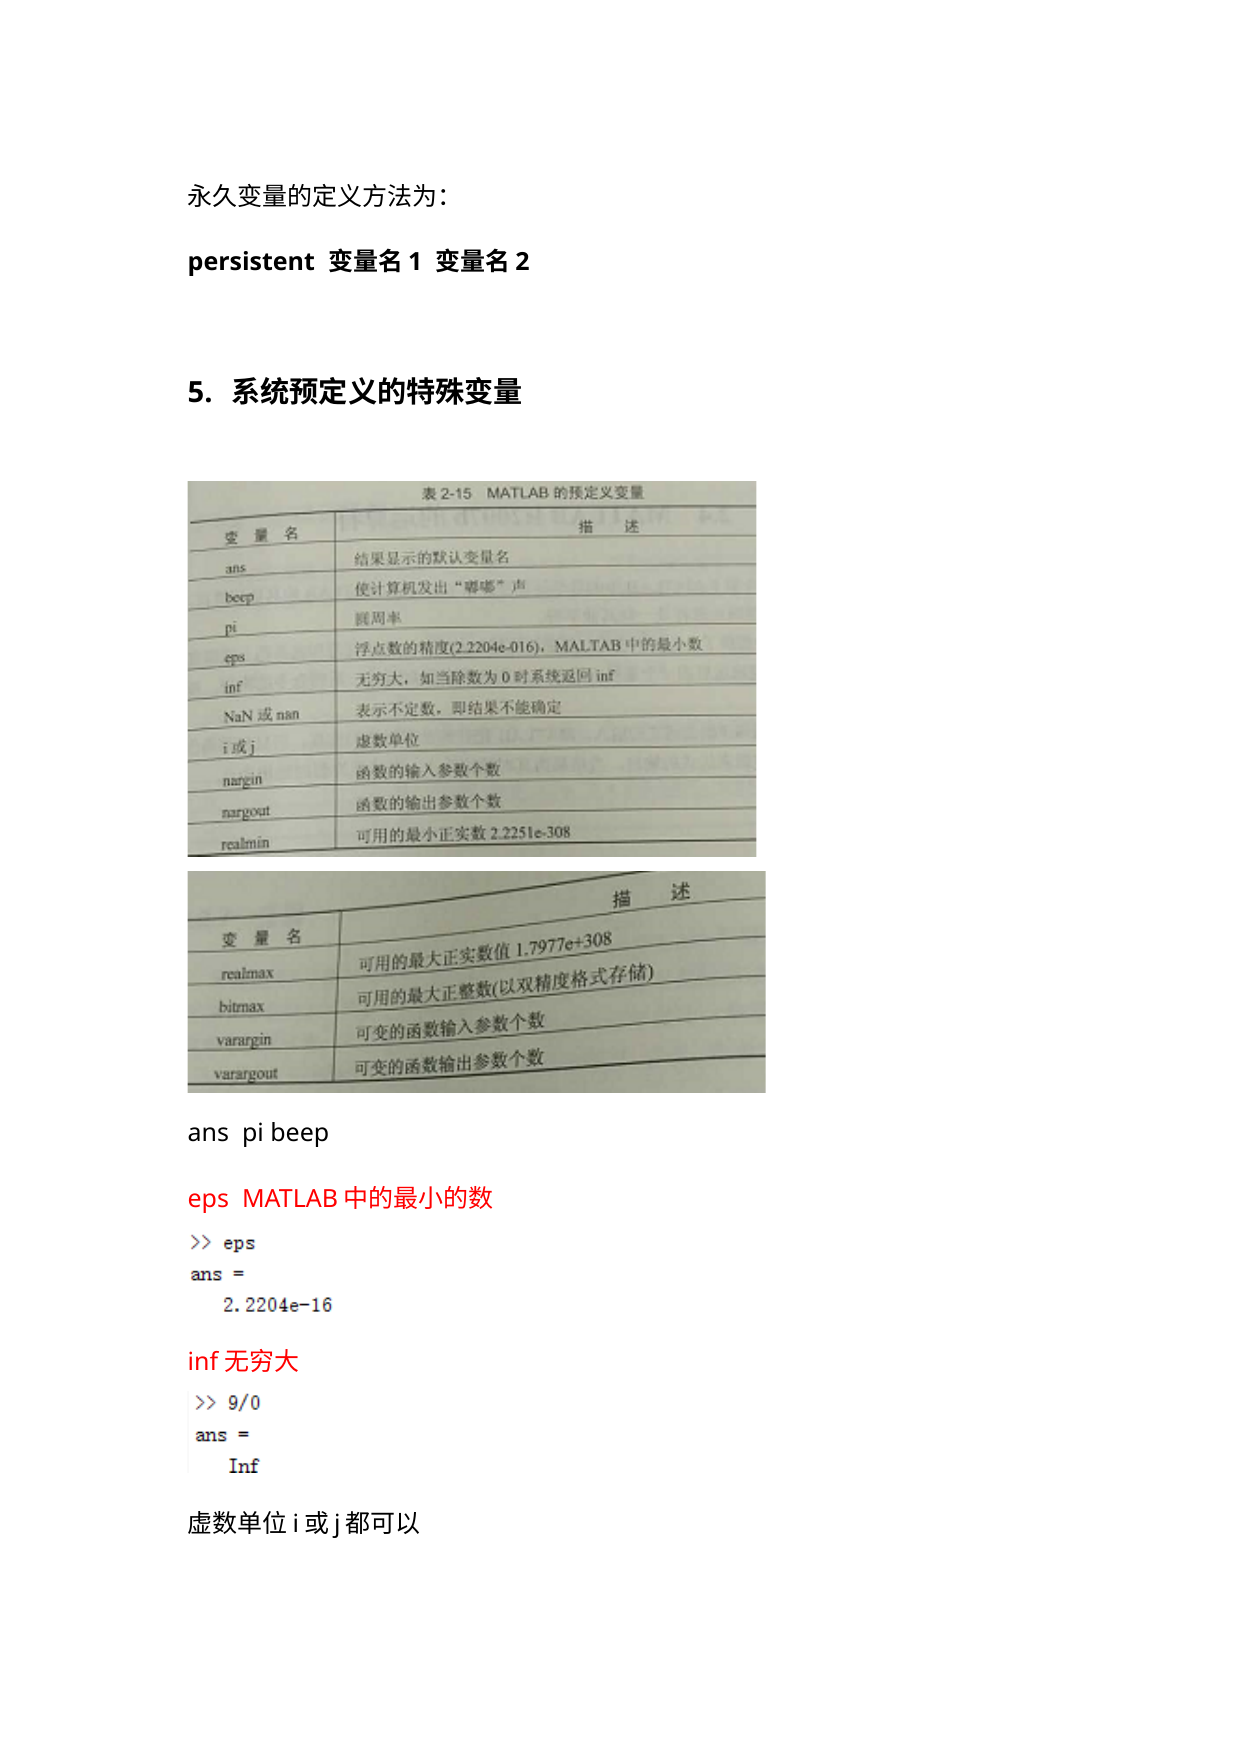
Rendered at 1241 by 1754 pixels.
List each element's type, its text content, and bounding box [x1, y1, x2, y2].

subtitle 系统预定义的特殊变量 [187, 357, 1053, 422]
text 虚数单位i或j都可以 [187, 1489, 1053, 1554]
picture [187, 871, 766, 1093]
text eps MATLAB中的最小的数 [187, 1164, 1053, 1229]
text ans pi beep [187, 1099, 1053, 1164]
text 永久变量的定义方法为： [187, 162, 1053, 227]
text persistent 变量名1 变量名2 [187, 227, 1053, 292]
text inf 无穷大 [187, 1327, 1053, 1392]
picture [187, 1229, 347, 1326]
picture [187, 481, 757, 857]
picture [187, 1391, 291, 1473]
